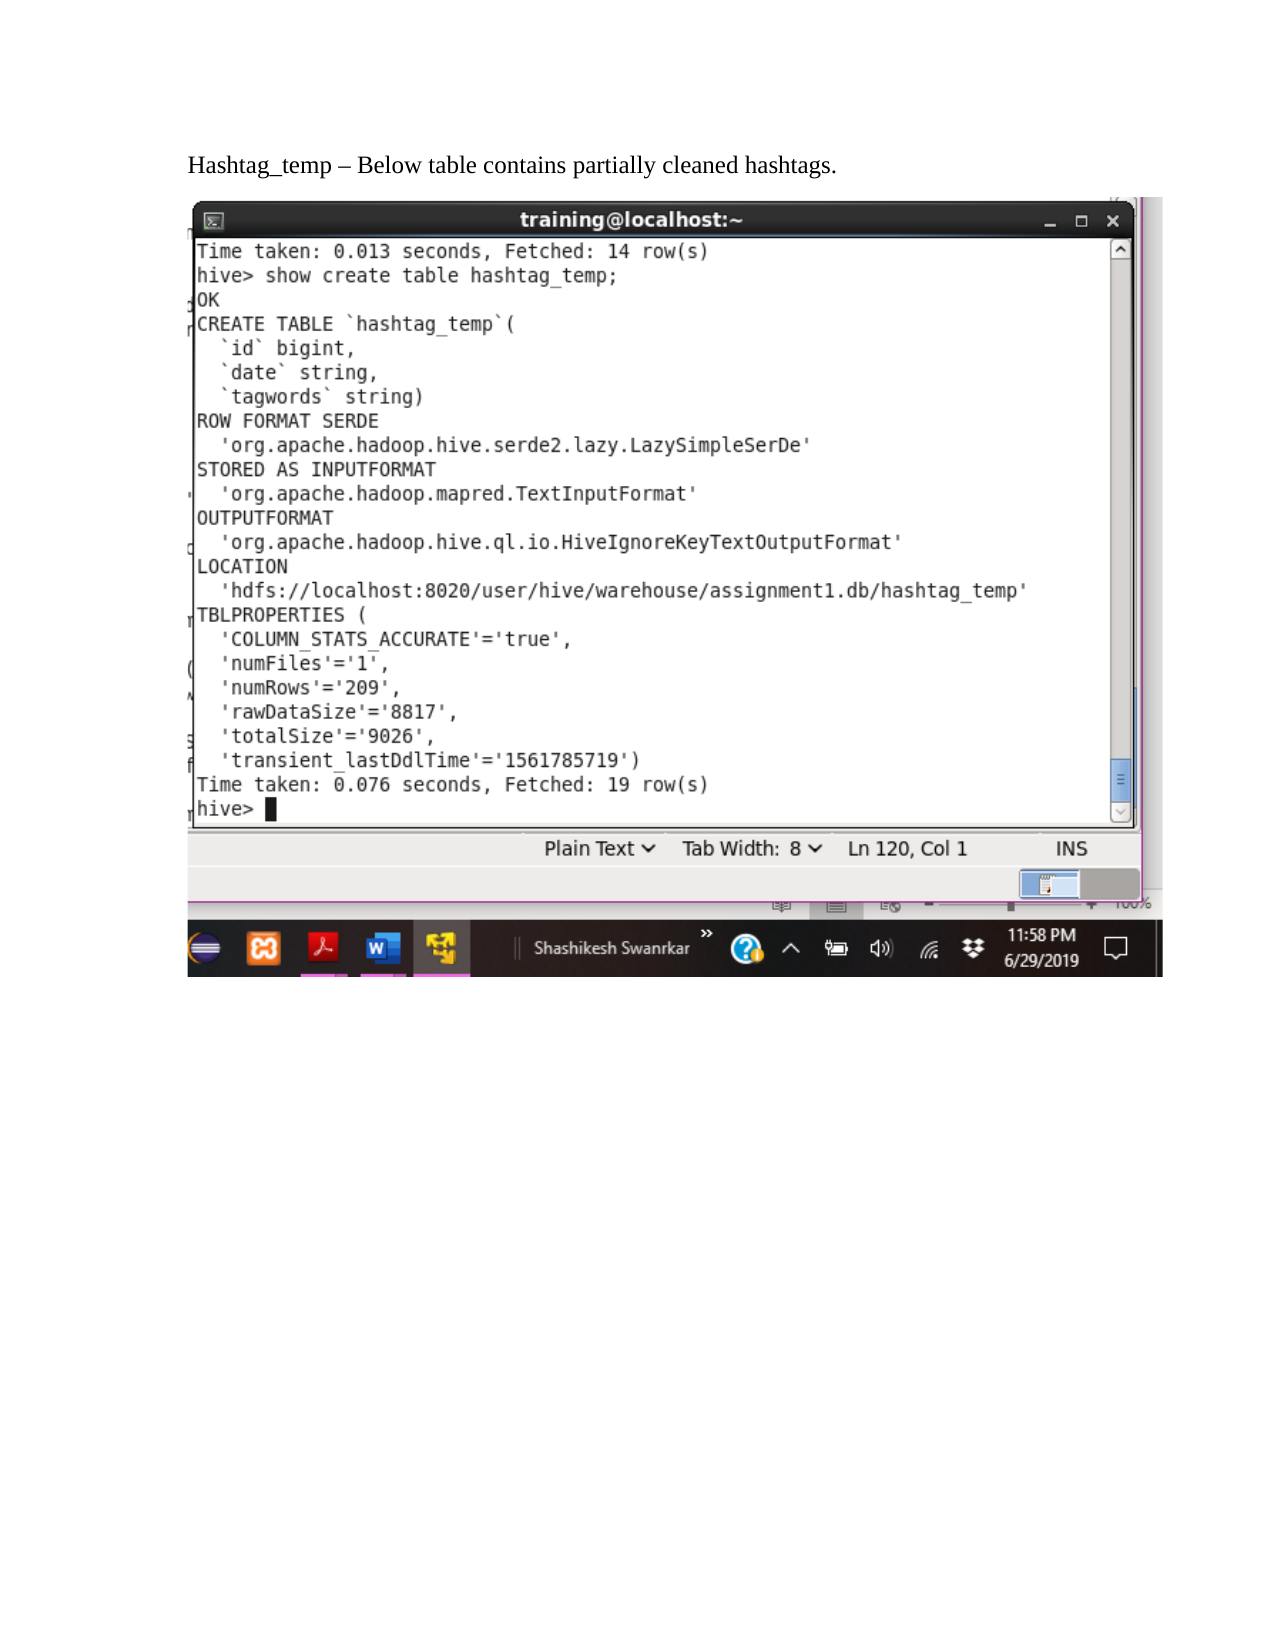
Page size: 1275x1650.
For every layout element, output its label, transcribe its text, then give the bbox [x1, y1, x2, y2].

text Hashtag_temp – Below table contains partially cleaned hashtags. [187, 150, 1125, 179]
picture [187, 197, 1163, 977]
